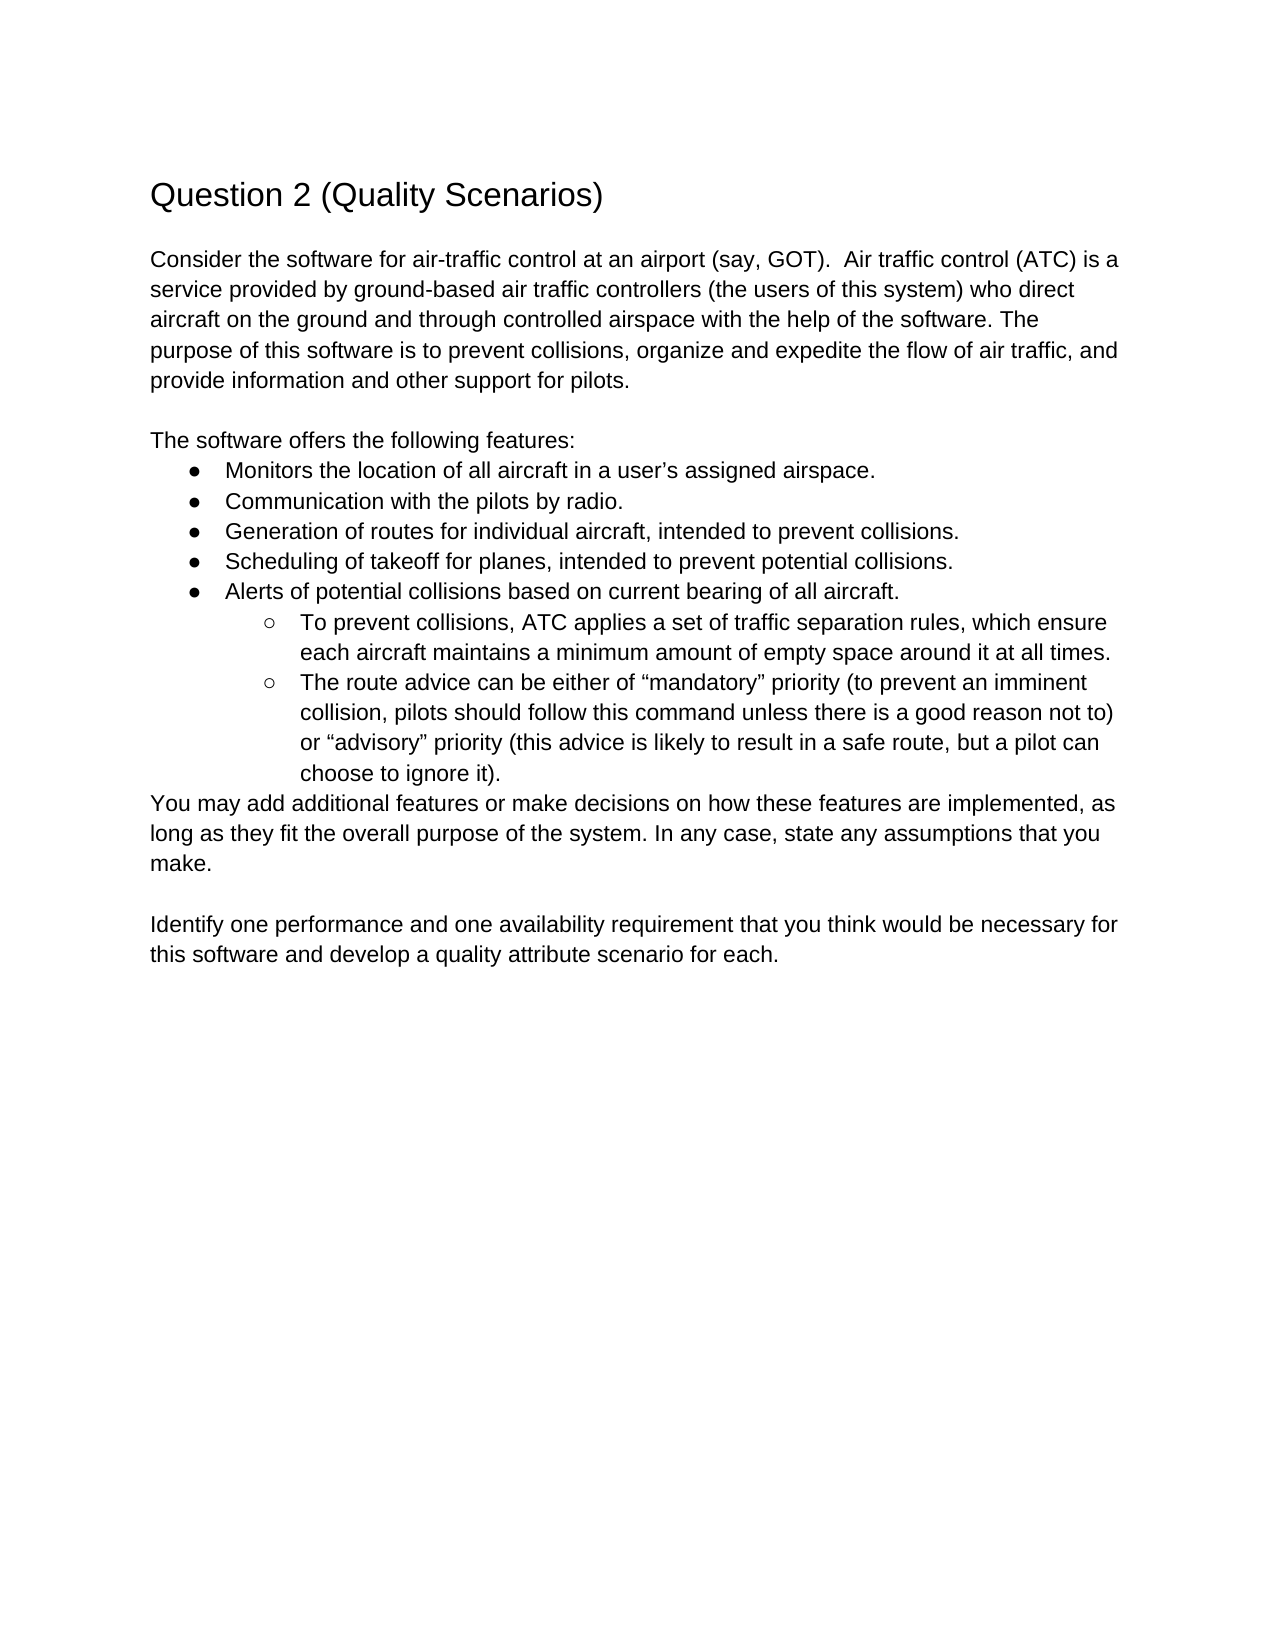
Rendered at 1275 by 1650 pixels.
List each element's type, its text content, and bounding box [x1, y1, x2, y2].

list Monitors the location of all aircraft in a user’s assigned airspace. [187, 457, 1125, 484]
list Generation of routes for individual aircraft, intended to prevent collisions. [187, 518, 1125, 544]
list The route advice can be either of “mandatory” priority (to prevent an imminent collision, pilots should follow this command unless there is a good reason not to) or “advisory” priority (this advice is likely to result in a safe route, but a pilot can choose to ignore it). [262, 669, 1125, 786]
text Consider the software for air-traffic control at an airport (say, GOT). Air traffic control (ATC) is a service provided by ground-based air traffic controllers (the users of this system) who direct aircraft on the ground and through controlled airspace with the help of the software. The purpose of this software is to prevent collisions, organize and expedite the flow of air traffic, and provide information and other support for pilots. [150, 246, 1125, 393]
text Identify one performance and one availability requirement that you think would be necessary for this software and develop a quality attribute scenario for each. [150, 911, 1125, 967]
list Alerts of potential collisions based on current bearing of all aircraft. [187, 578, 1125, 605]
list Scheduling of takeoff for planes, intended to prevent potential collisions. [187, 548, 1125, 574]
list Communication with the pilots by radio. [187, 488, 1125, 514]
text You may add additional features or make decisions on how these features are implemented, as long as they fit the overall purpose of the system. In any case, state any assumptions that you make. [150, 790, 1125, 877]
subtitle Question 2 (Quality Scenarios) [150, 175, 1125, 213]
text The software offers the following features: [150, 427, 1125, 454]
list To prevent collisions, ATC applies a set of traffic separation rules, which ensure each aircraft maintains a minimum amount of empty space around it at all times. [262, 608, 1125, 665]
